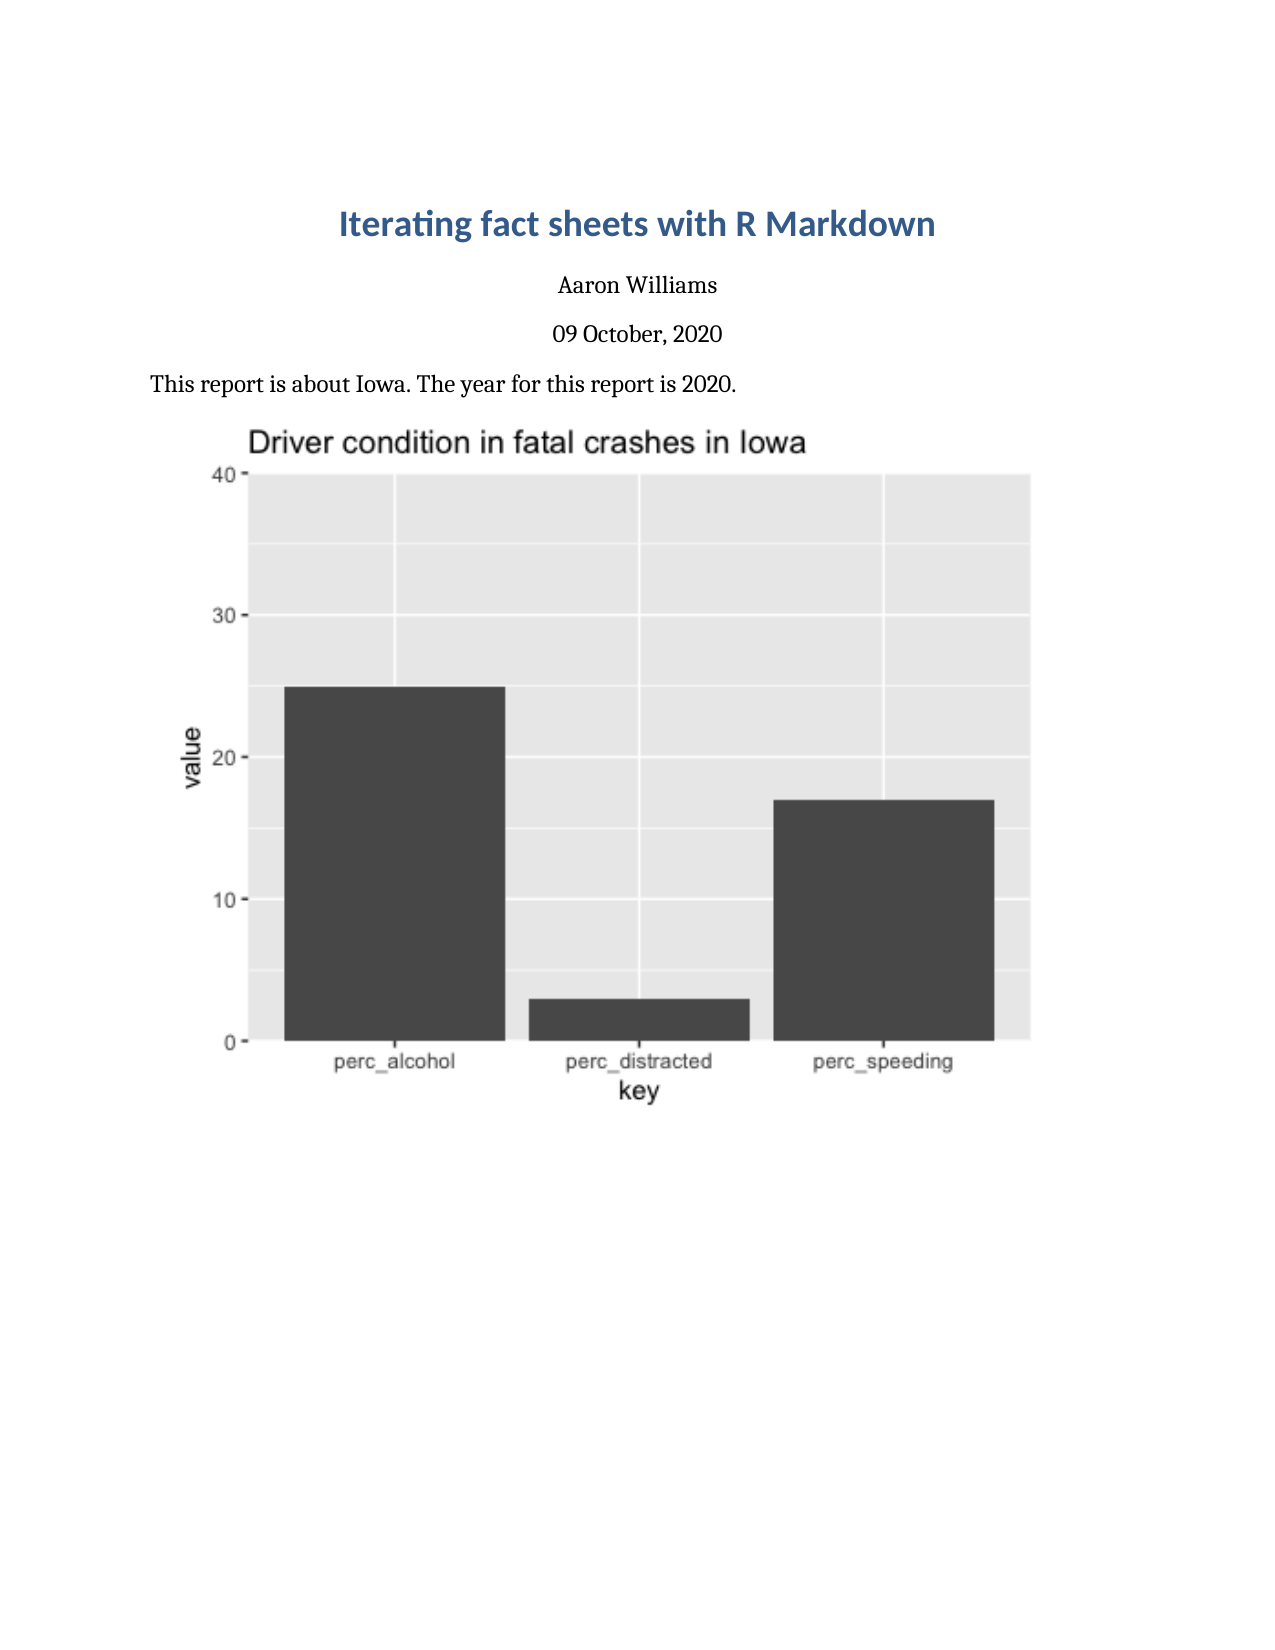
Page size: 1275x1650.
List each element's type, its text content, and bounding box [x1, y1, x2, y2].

text This report is about Iowa. The year for this report is 2020. [150, 370, 1125, 399]
picture [168, 417, 1044, 1118]
text 09 October, 2020 [150, 320, 1125, 349]
text Aaron Williams [150, 271, 1125, 299]
title Iterating fact sheets with R Markdown [150, 200, 1125, 246]
